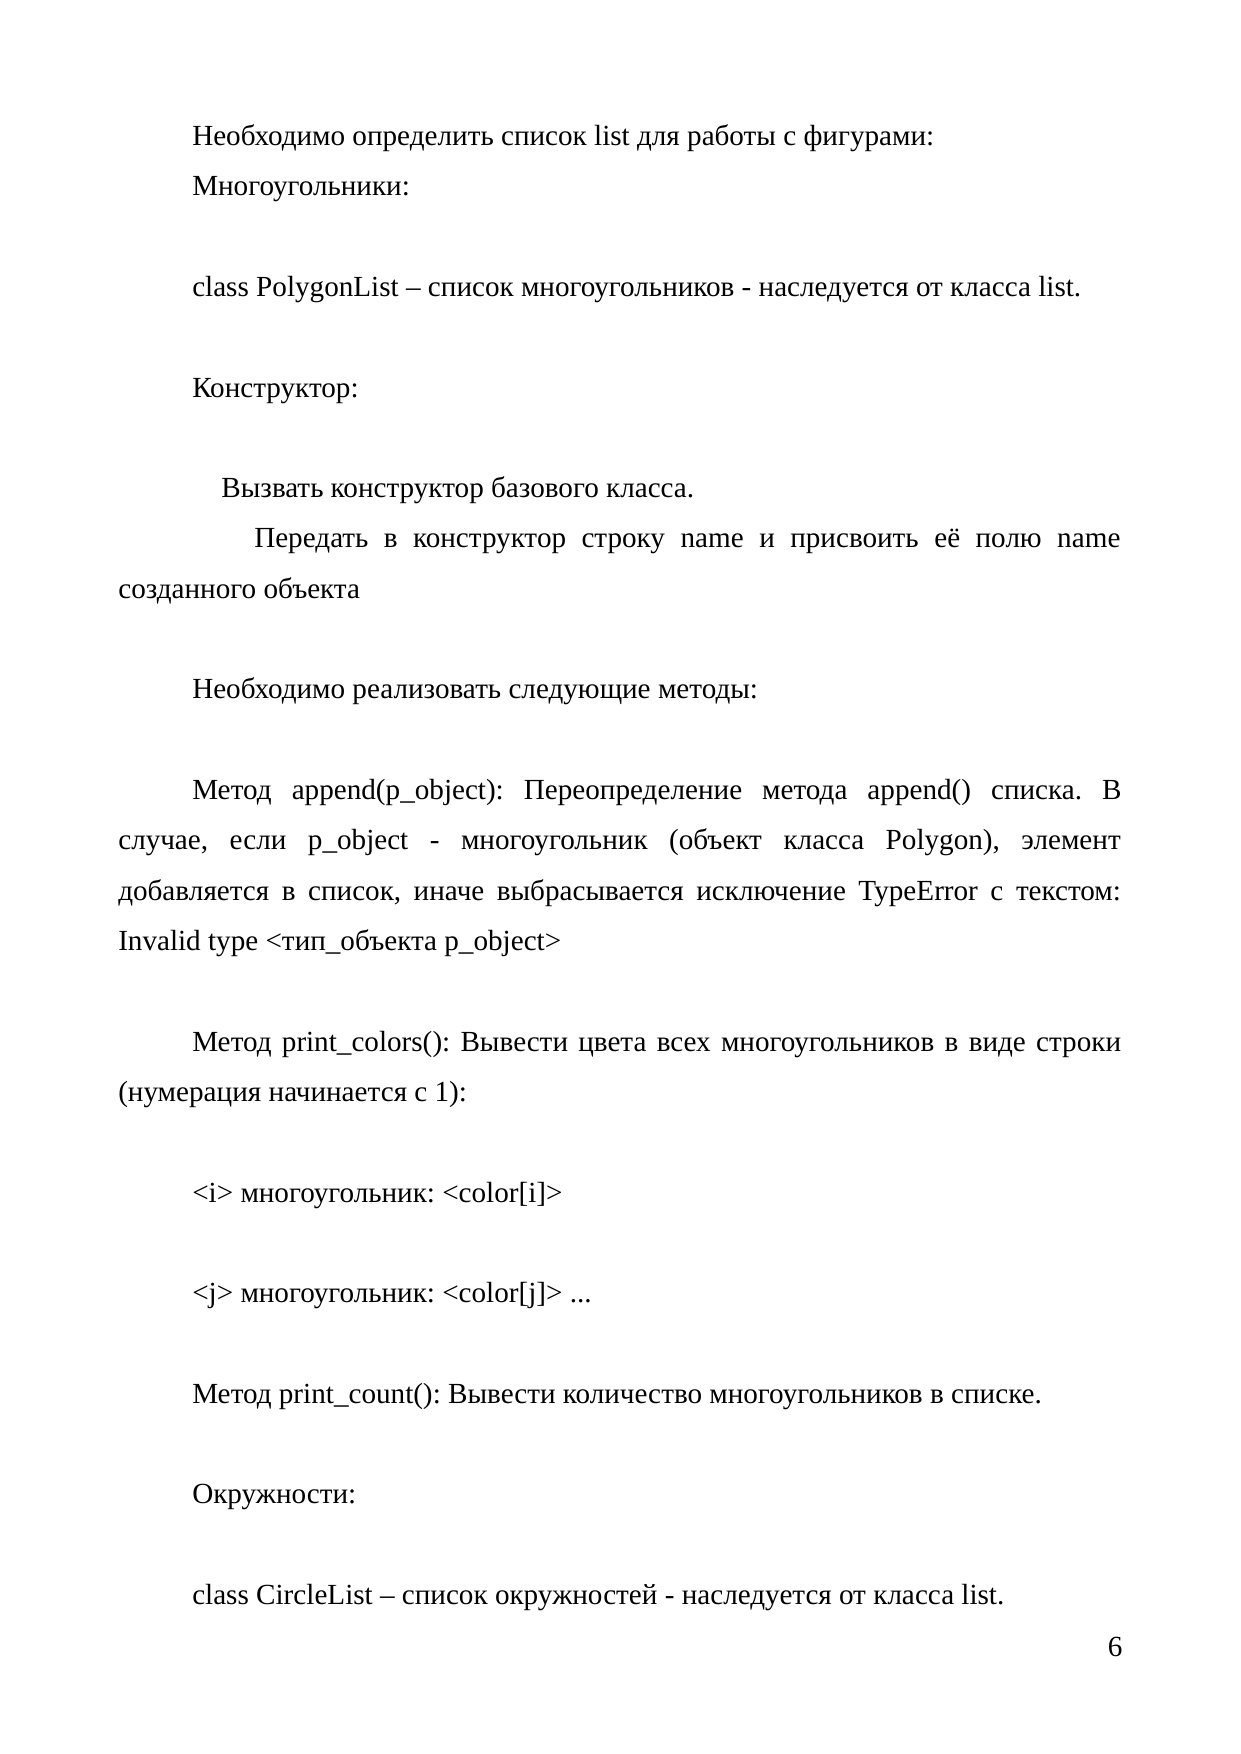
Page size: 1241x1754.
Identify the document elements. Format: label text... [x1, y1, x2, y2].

text Метод print_colors(): Вывести цвета всех многоугольников в виде строки (нумерация начинается с 1): [118, 1024, 1122, 1108]
text Конструктор: [118, 370, 1122, 403]
text Вызвать конструктор базового класса. [118, 470, 1122, 504]
text class CircleList – список окружностей - наследуется от класса list. [118, 1577, 1122, 1611]
text <i> многоугольник: <color[i]> [118, 1175, 1122, 1208]
text <j> многоугольник: <color[j]> ... [118, 1275, 1122, 1309]
text Многоугольники: [118, 168, 1122, 202]
text Метод print_count(): Вывести количество многоугольников в списке. [118, 1376, 1122, 1409]
text Передать в конструктор строку name и присвоить её полю name созданного объекта [118, 521, 1122, 604]
text Окружности: [118, 1477, 1122, 1510]
text class PolygonList – список многоугольников - наследуется от класса list. [118, 269, 1122, 303]
text Необходимо определить список list для работы с фигурами: [118, 118, 1122, 152]
text Необходимо реализовать следующие методы: [118, 672, 1122, 705]
text Метод append(p_object): Переопределение метода append() списка. В случае, если p_object - многоугольник (объект класса Polygon), элемент добавляется в список, иначе выбрасывается исключение TypeError с текстом: Invalid type <тип_объекта p_object> [118, 772, 1122, 957]
